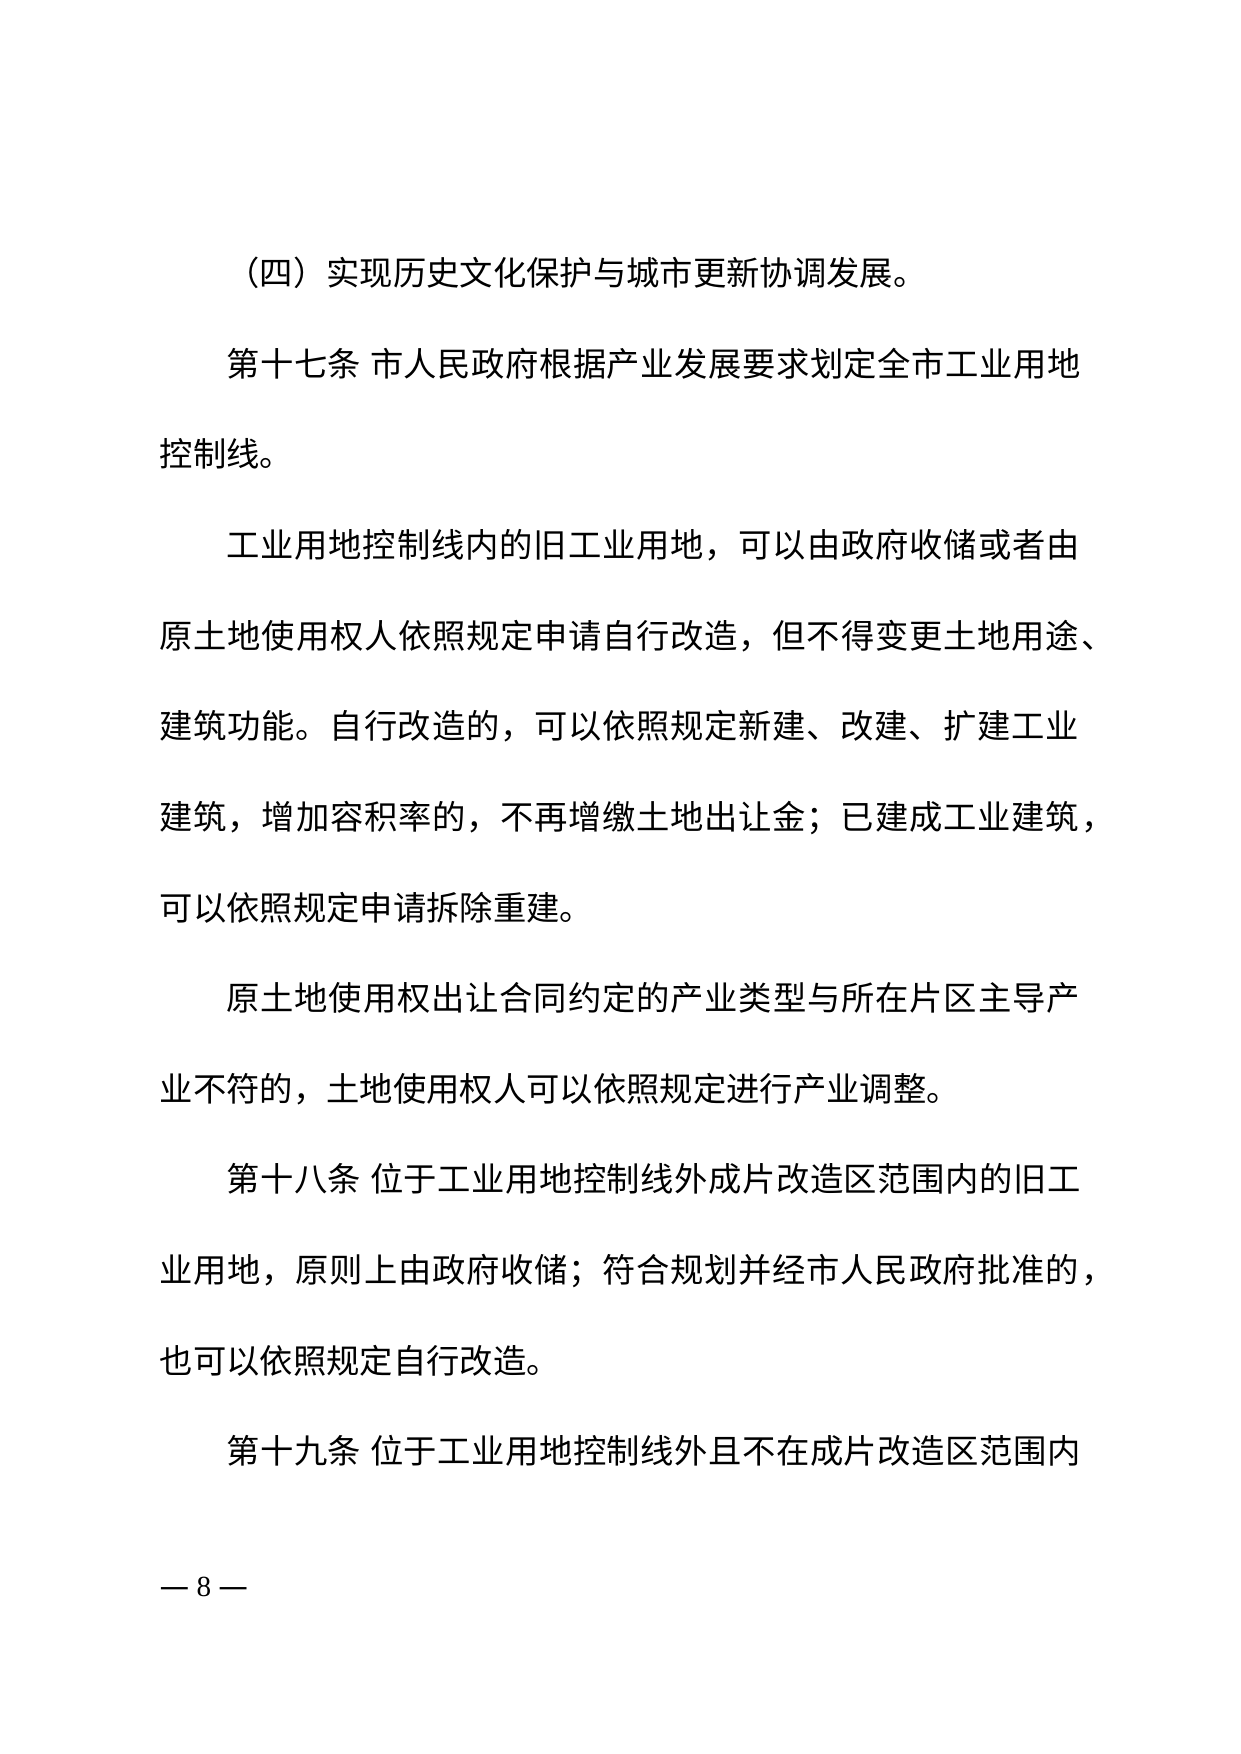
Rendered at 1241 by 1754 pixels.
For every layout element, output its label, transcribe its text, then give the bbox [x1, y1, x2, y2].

text 第十八条 位于工业用地控制线外成片改造区范围内的旧工业用地，原则上由政府收储；符合规划并经市人民政府批准的，也可以依照规定自行改造。 [159, 1132, 1081, 1404]
list 第十七条 市人民政府根据产业发展要求划定全市工业用地控制线。 [159, 316, 1081, 498]
text （四）实现历史文化保护与城市更新协调发展。 [159, 226, 1081, 316]
list 原土地使用权出让合同约定的产业类型与所在片区主导产业不符的，土地使用权人可以依照规定进行产业调整。 [159, 951, 1081, 1132]
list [159, 1404, 1081, 1494]
list 工业用地控制线内的旧工业用地，可以由政府收储或者由原土地使用权人依照规定申请自行改造，但不得变更土地用途、建筑功能。自行改造的，可以依照规定新建、改建、扩建工业建筑，增加容积率的，不再增缴土地出让金；已建成工业建筑，可以依照规定申请拆除重建。 [159, 498, 1081, 951]
